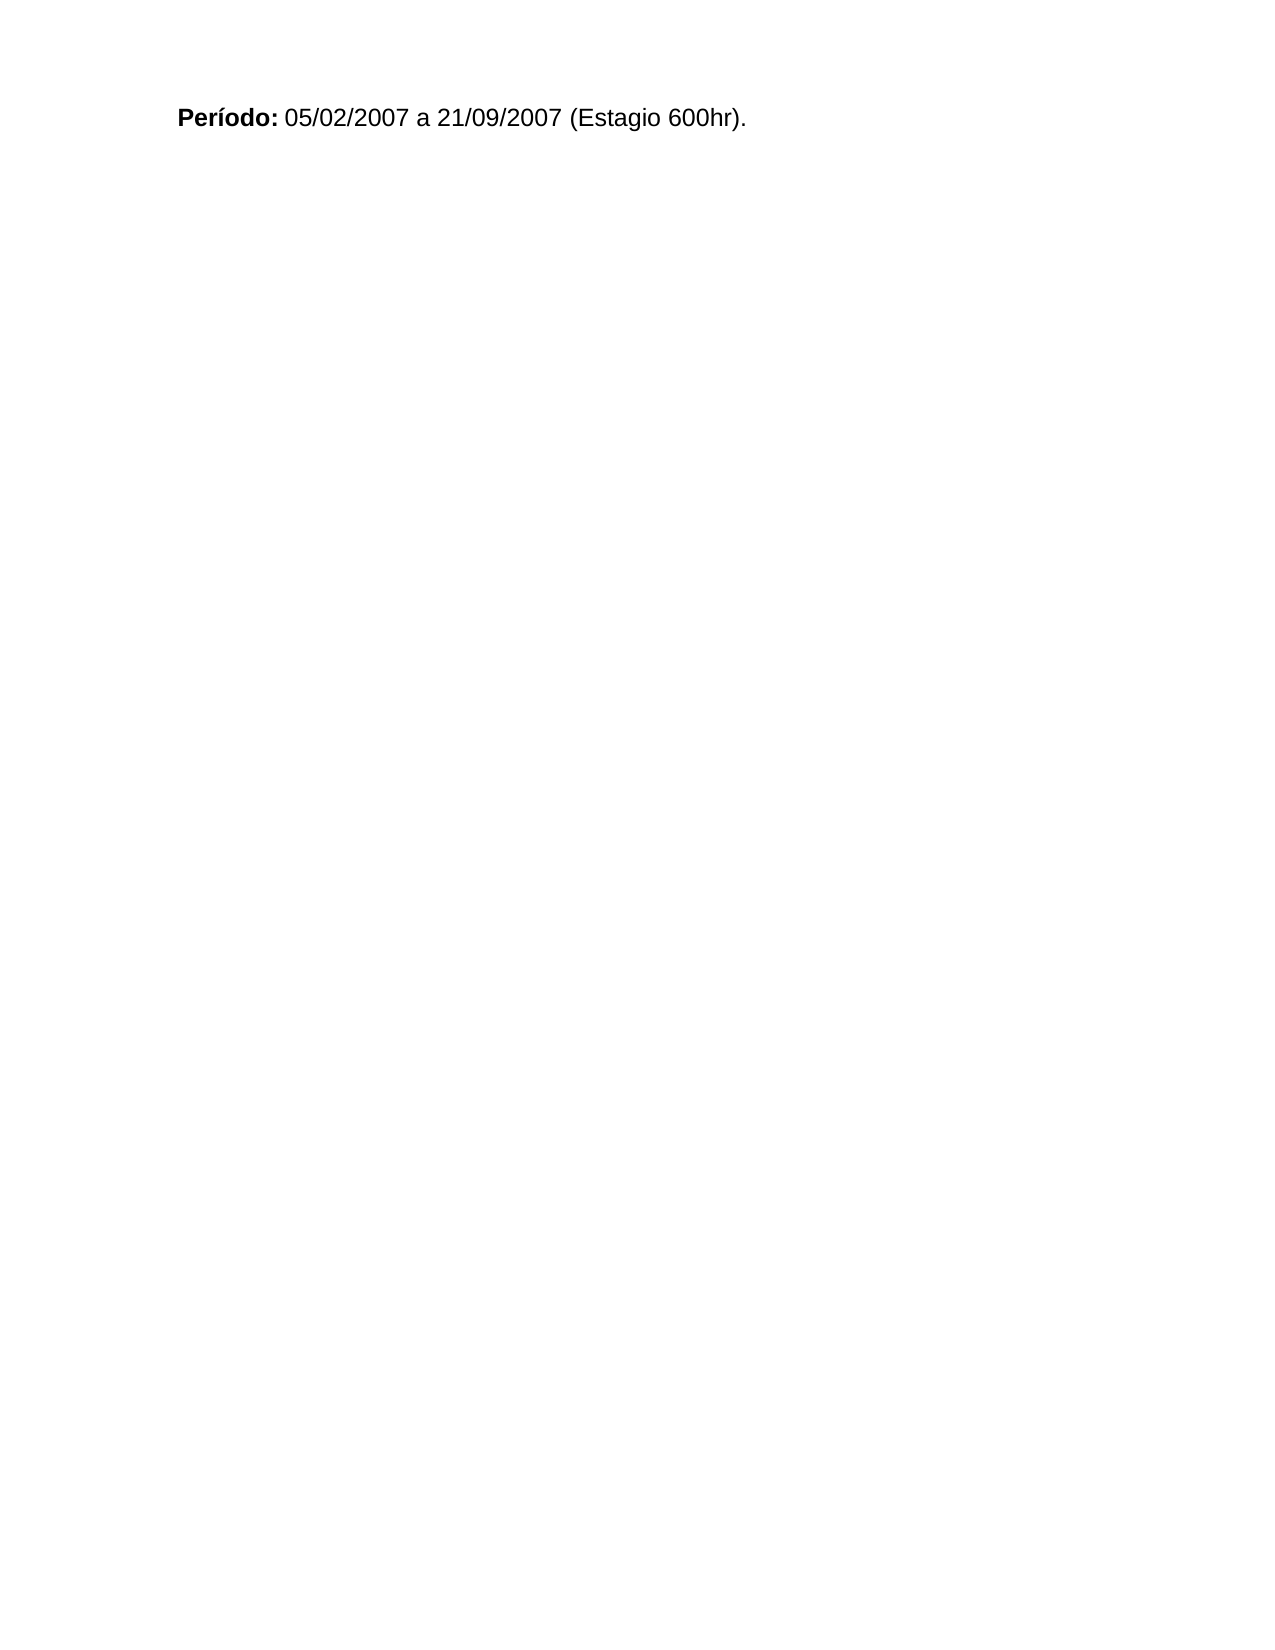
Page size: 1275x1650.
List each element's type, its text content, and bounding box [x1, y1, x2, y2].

text Período: 05/02/2007 a 21/09/2007 (Estagio 600hr). [177, 103, 1098, 132]
